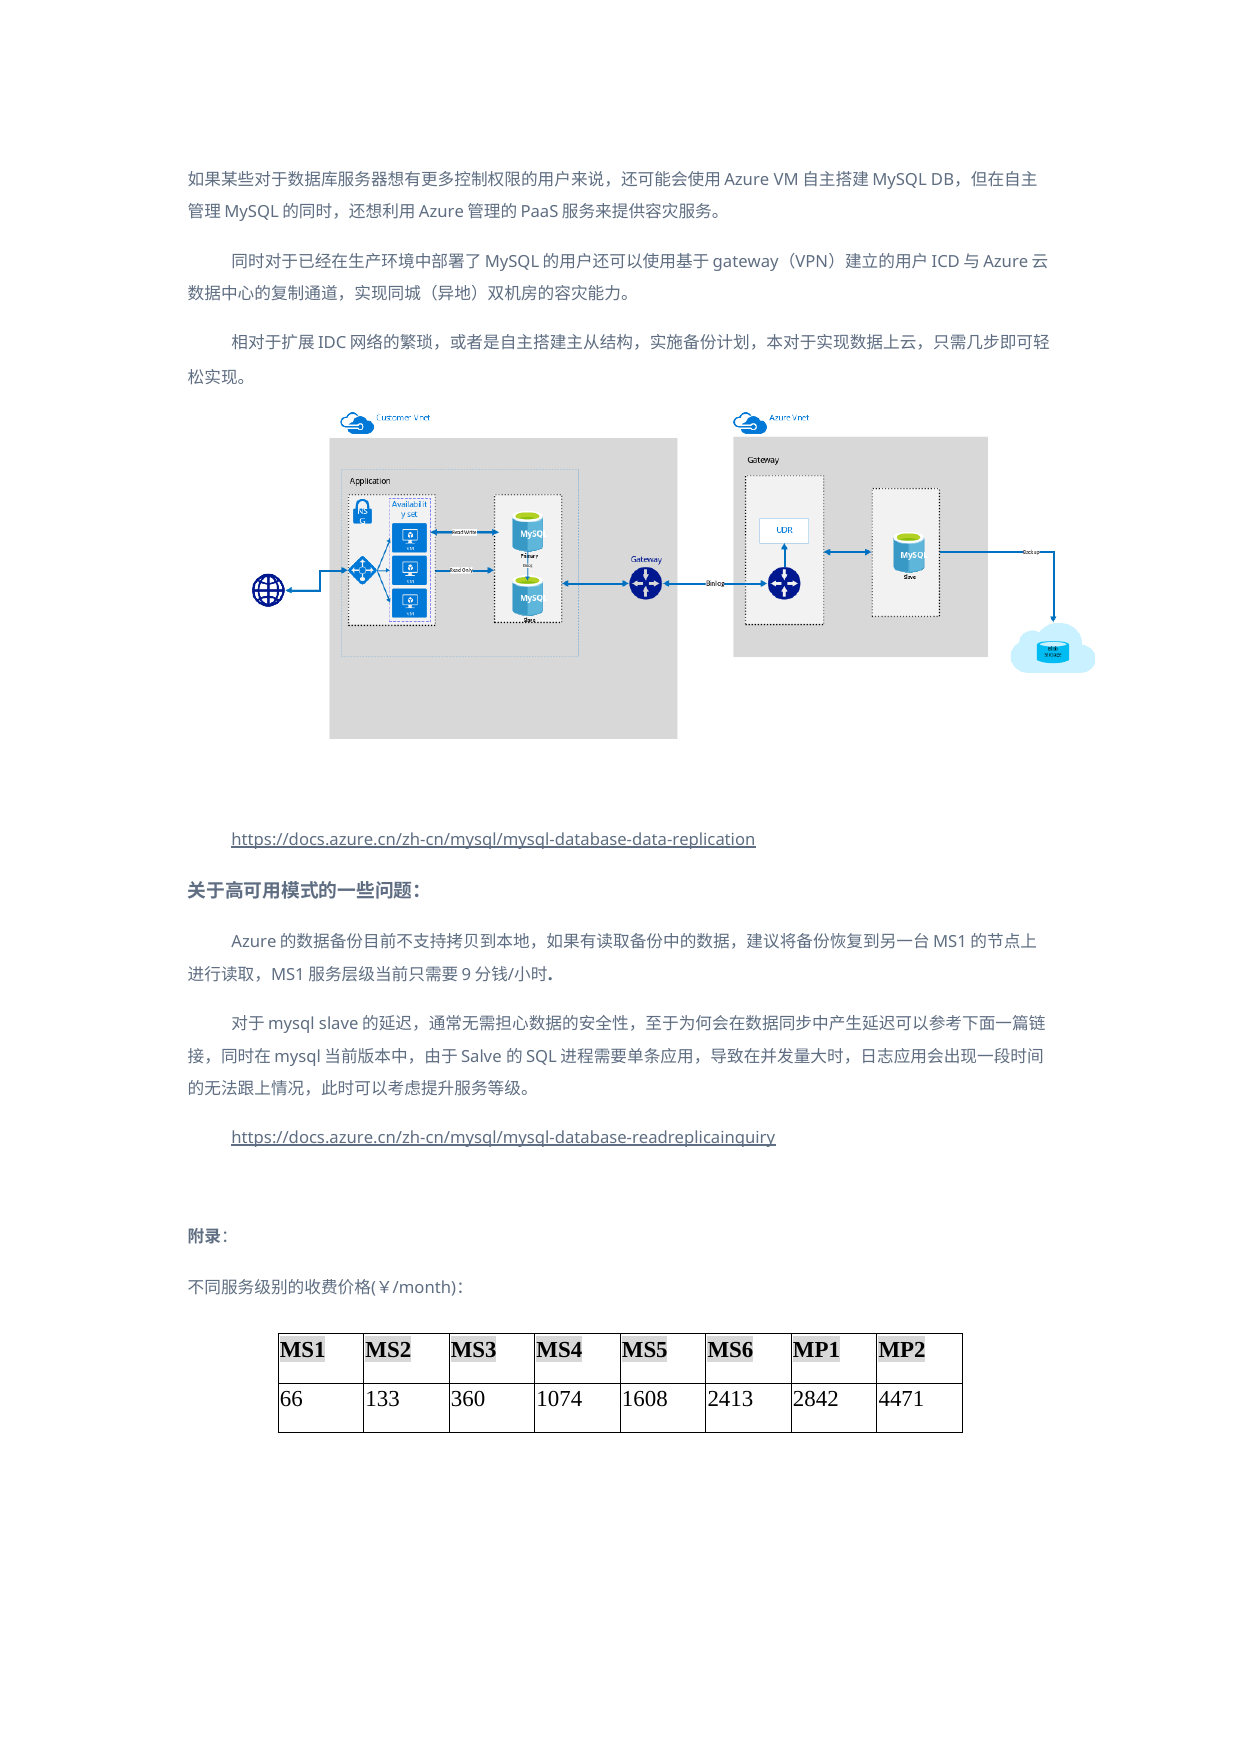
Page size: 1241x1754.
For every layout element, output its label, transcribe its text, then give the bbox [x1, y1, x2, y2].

text https://docs.azure.cn/zh-cn/mysql/mysql-database-readreplicainquiry [187, 1120, 1053, 1153]
table_cell 66 [279, 1384, 363, 1432]
table_header MP1 [792, 1334, 876, 1382]
table_cell 1074 [535, 1384, 620, 1432]
table_cell 360 [450, 1384, 534, 1432]
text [187, 162, 1053, 227]
table_header MS1 [279, 1334, 363, 1382]
text 同时对于已经在生产环境中部署了MySQL的用户还可以使用基于gateway（VPN）建立的用户ICD与Azure云数据中心的复制通道，实现同城（异地）双机房的容灾能力。 [187, 244, 1053, 309]
text 不同服务级别的收费价格(￥/month)： [187, 1270, 1053, 1302]
text 关于高可用模式的一些问题： [187, 873, 1053, 906]
table_cell 4471 [877, 1384, 962, 1432]
table_header MS2 [364, 1334, 449, 1382]
table_cell 133 [364, 1384, 449, 1432]
table_header MS6 [706, 1334, 791, 1382]
text Azure的数据备份目前不支持拷贝到本地，如果有读取备份中的数据，建议将备份恢复到另一台MS1的节点上进行读取，MS1服务层级当前只需要9分钱/小时. [187, 924, 1053, 989]
text 附录： [187, 1219, 1053, 1251]
table_header MS4 [535, 1334, 620, 1382]
table_cell 2842 [792, 1384, 876, 1432]
text 对于mysql slave的延迟，通常无需担心数据的安全性，至于为何会在数据同步中产生延迟可以参考下面一篇链接，同时在mysql当前版本中，由于Salve 的SQL进程需要单条应用，导致在并发量大时，日志应用会出现一段时间的无法跟上情况，此时可以考虑提升服务等级。 [187, 1006, 1053, 1104]
table_header MP2 [877, 1334, 962, 1382]
table_cell 1608 [621, 1384, 705, 1432]
text 相对于扩展IDC网络的繁琐，或者是自主搭建主从结构，实施备份计划，本对于实现数据上云，只需几步即可轻松实现。 [187, 325, 1053, 393]
table_header MS5 [621, 1334, 705, 1382]
table_header MS3 [450, 1334, 534, 1382]
table_cell 2413 [706, 1384, 791, 1432]
text https://docs.azure.cn/zh-cn/mysql/mysql-database-data-replication [187, 822, 1053, 855]
